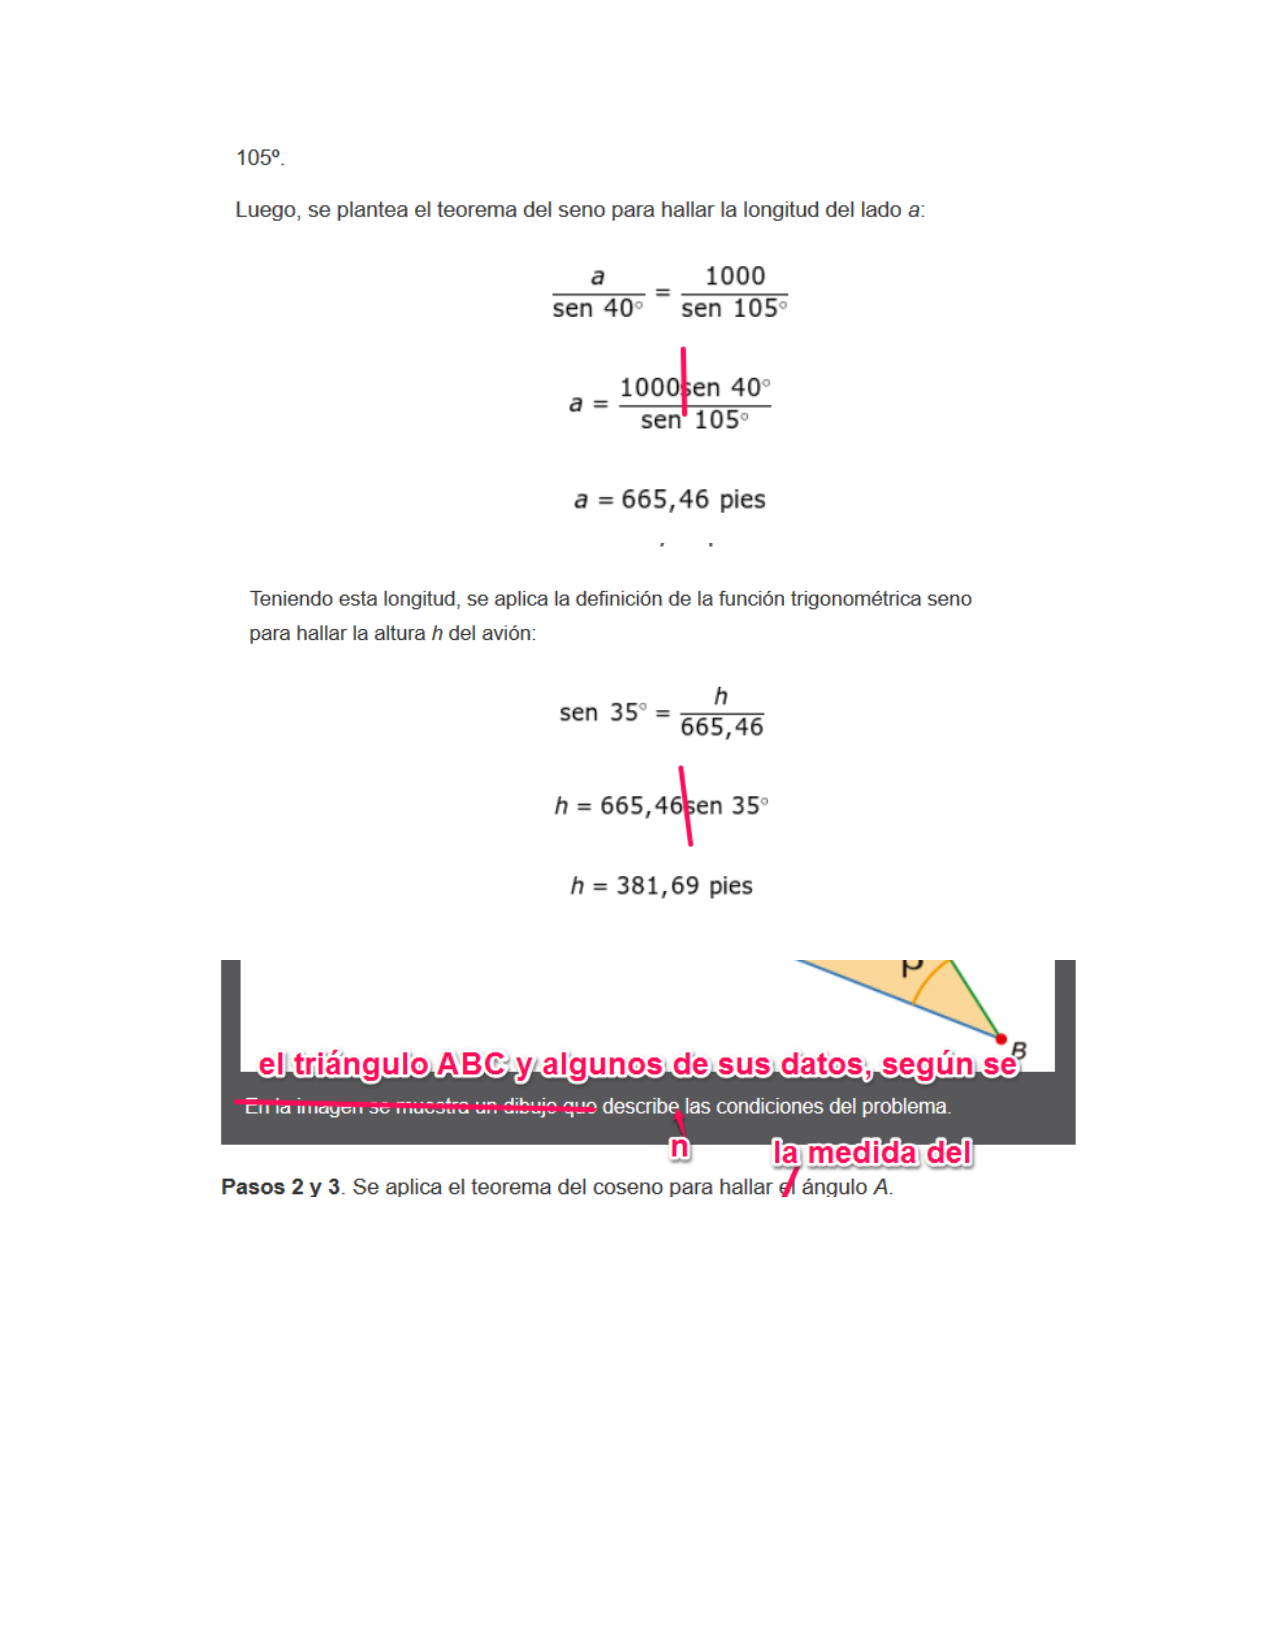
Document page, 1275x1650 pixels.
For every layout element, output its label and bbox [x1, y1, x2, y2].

picture [177, 147, 1098, 933]
picture [177, 960, 1098, 1197]
